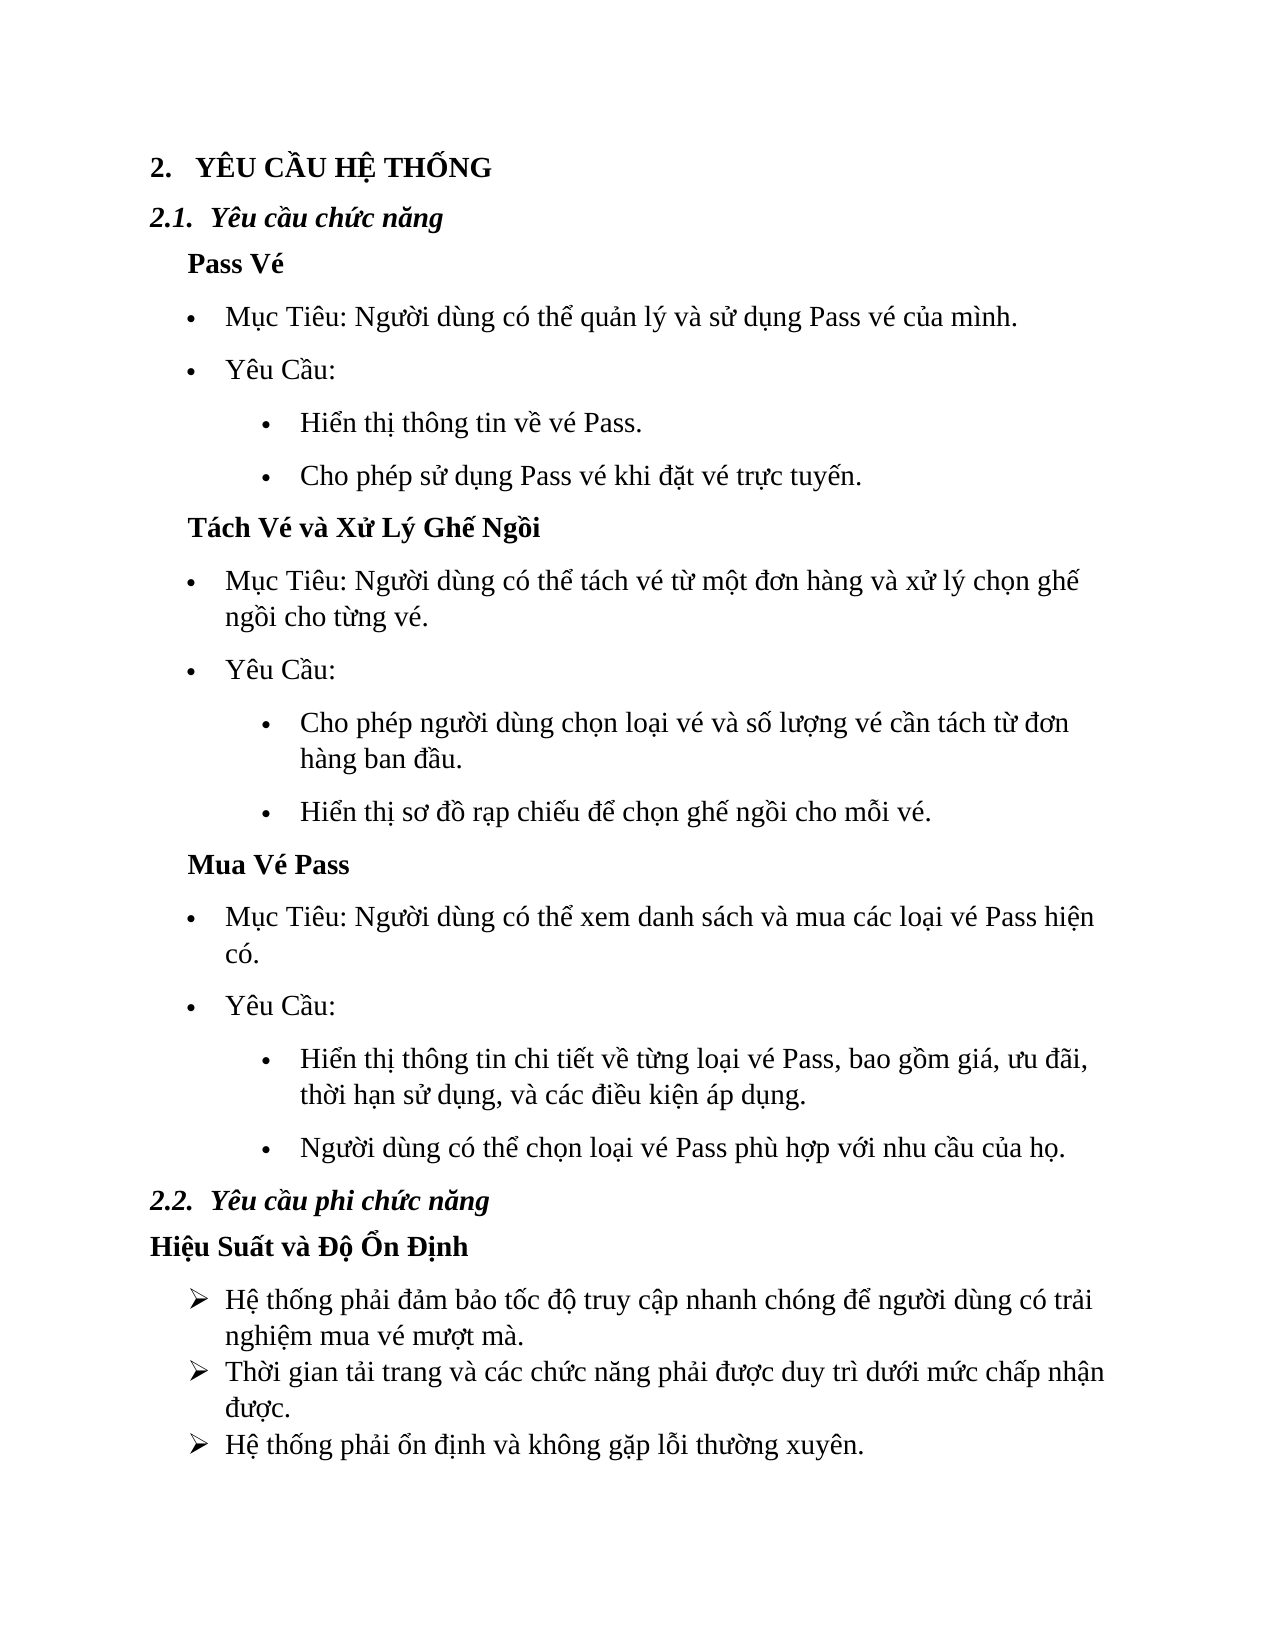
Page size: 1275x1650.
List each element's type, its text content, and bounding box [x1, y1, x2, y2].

list Yêu Cầu: [187, 652, 1125, 686]
list Cho phép người dùng chọn loại vé và số lượng vé cần tách từ đơn hàng ban đầu. [262, 705, 1125, 775]
list Yêu Cầu: [187, 988, 1125, 1022]
list Người dùng có thể chọn loại vé Pass phù hợp với nhu cầu của họ. [262, 1130, 1125, 1164]
list Mục Tiêu: Người dùng có thể quản lý và sử dụng Pass vé của mình. [187, 299, 1125, 333]
subtitle Yêu cầu phi chức năng [150, 1183, 1125, 1217]
list Hệ thống phải đảm bảo tốc độ truy cập nhanh chóng để người dùng có trải nghiệm mua vé mượt mà. [187, 1282, 1125, 1352]
list Cho phép sử dụng Pass vé khi đặt vé trực tuyến. [262, 458, 1125, 491]
text Hiệu Suất và Độ Ổn Định [150, 1229, 1125, 1263]
subtitle Yêu cầu chức năng [150, 200, 1125, 234]
list Yêu Cầu: [187, 352, 1125, 386]
list Hiển thị sơ đồ rạp chiếu để chọn ghế ngồi cho mỗi vé. [262, 794, 1125, 827]
list Hệ thống phải ổn định và không gặp lỗi thường xuyên. [187, 1427, 1125, 1460]
text Tách Vé và Xử Lý Ghế Ngồi [150, 510, 1125, 544]
text Pass Vé [150, 246, 1125, 280]
list Mục Tiêu: Người dùng có thể tách vé từ một đơn hàng và xử lý chọn ghế ngồi cho từng vé. [187, 563, 1125, 633]
list Hiển thị thông tin về vé Pass. [262, 405, 1125, 438]
list Thời gian tải trang và các chức năng phải được duy trì dưới mức chấp nhận được. [187, 1354, 1125, 1424]
list Hiển thị thông tin chi tiết về từng loại vé Pass, bao gồm giá, ưu đãi, thời hạn sử dụng, và các điều kiện áp dụng. [262, 1041, 1125, 1111]
text Mua Vé Pass [150, 847, 1125, 880]
subtitle YÊU CẦU HỆ THỐNG [150, 150, 1125, 183]
list Mục Tiêu: Người dùng có thể xem danh sách và mua các loại vé Pass hiện có. [187, 899, 1125, 969]
